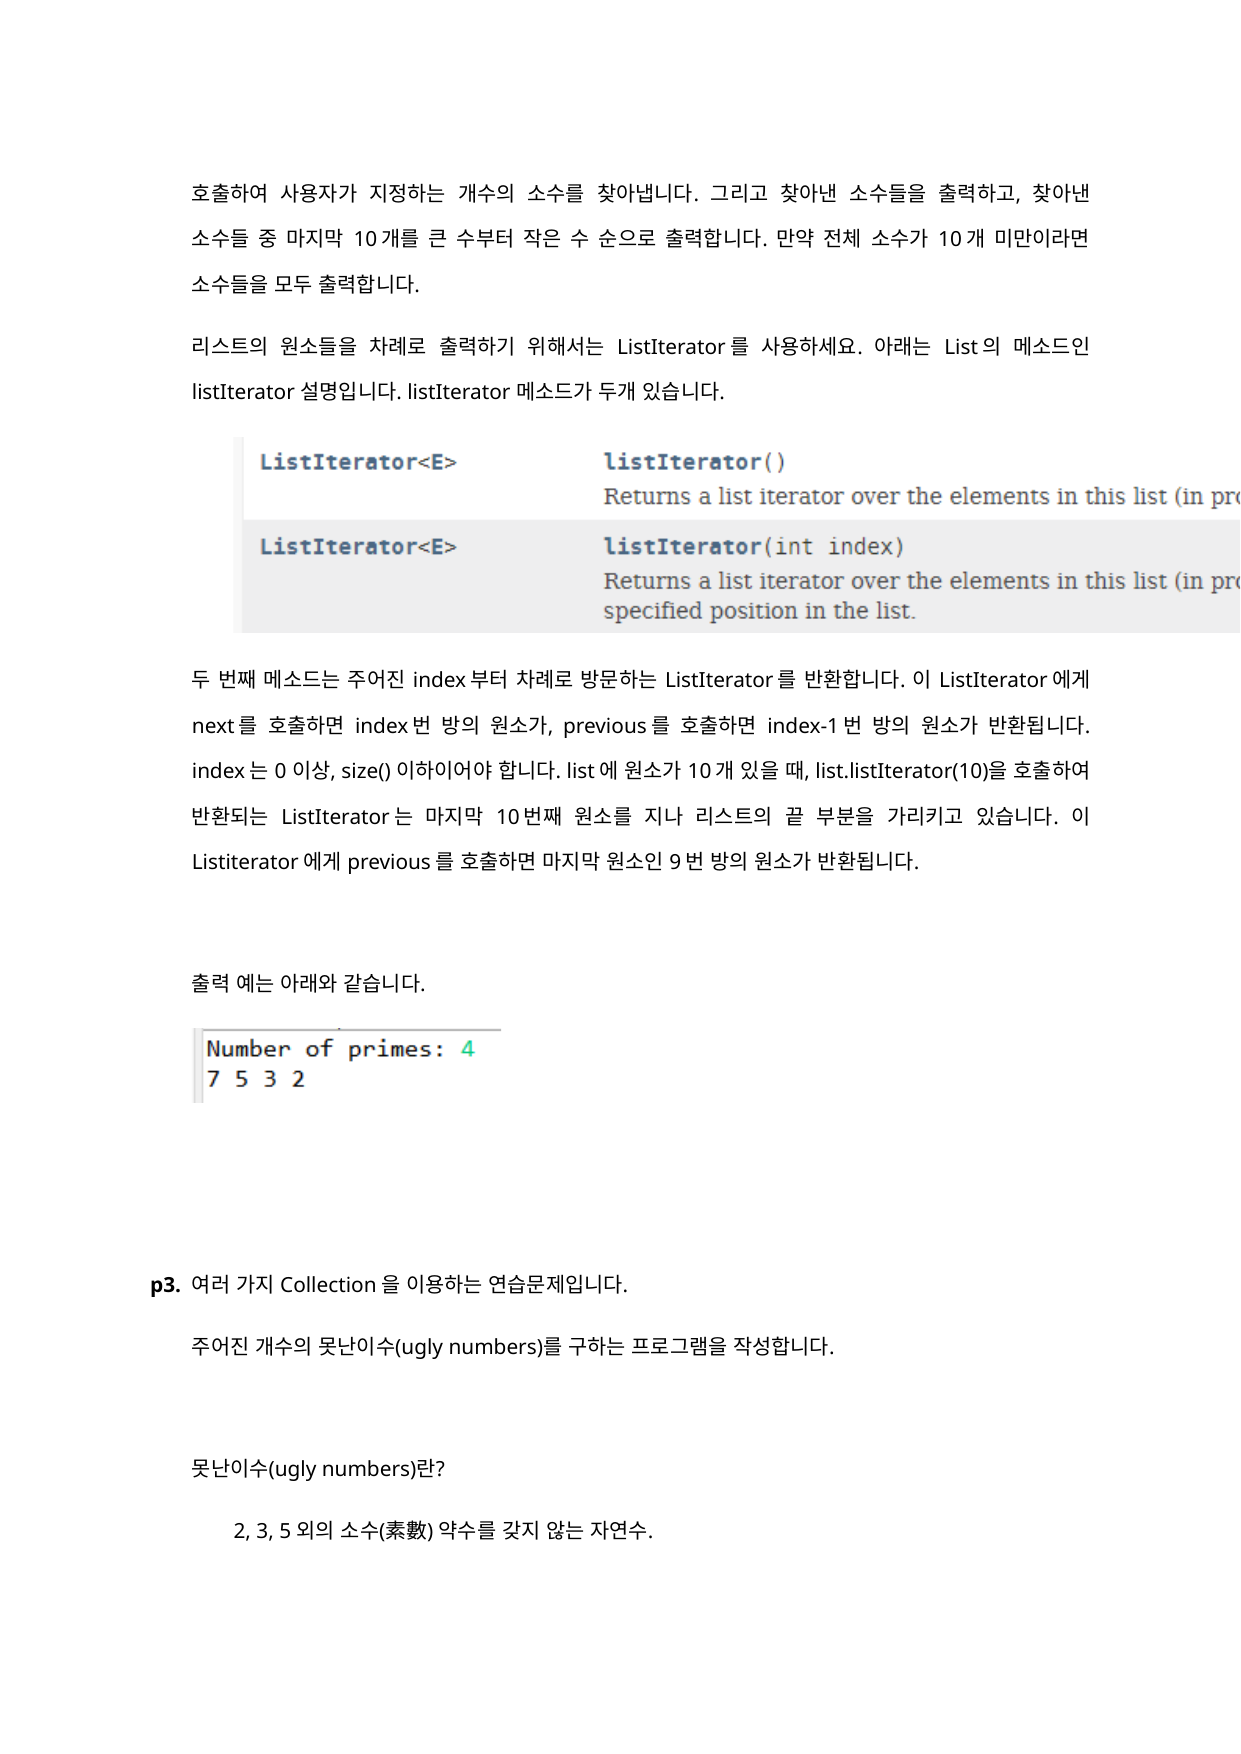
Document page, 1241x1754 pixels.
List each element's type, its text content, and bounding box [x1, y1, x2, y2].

text 2, 3, 5 외의 소수(素數) 약수를 갖지 않는 자연수. [233, 1514, 1090, 1544]
picture [233, 437, 1241, 633]
list 여러 가지 Collection을 이용하는 연습문제입니다. [150, 1268, 1090, 1299]
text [192, 177, 1090, 298]
text 주어진 개수의 못난이수(ugly numbers)를 구하는 프로그램을 작성합니다. [192, 1331, 1090, 1361]
text 못난이수(ugly numbers)란? [192, 1452, 1090, 1482]
text 출력 예는 아래와 같습니다. [192, 967, 1090, 997]
text 리스트의 원소들을 차례로 출력하기 위해서는 ListIterator를 사용하세요. 아래는 List의 메소드인 listIterator 설명입니다. listIterator 메소드가 두개 있습니다. [192, 330, 1090, 406]
picture [191, 1028, 502, 1103]
text 두 번째 메소드는 주어진 index부터 차례로 방문하는 ListIterator를 반환합니다. 이 ListIterator에게 next를 호출하면 index번 방의 원소가, previous를 호출하면 index-1번 방의 원소가 반환됩니다. index는 0 이상, size() 이하이어야 합니다. list에 원소가 10개 있을 때, list.listIterator(10)을 호출하여 반환되는 ListIterator는 마지막 10번째 원소를 지나 리스트의 끝 부분을 가리키고 있습니다. 이 Listiterator에게 previous를 호출하면 마지막 원소인 9번 방의 원소가 반환됩니다. [192, 664, 1090, 876]
